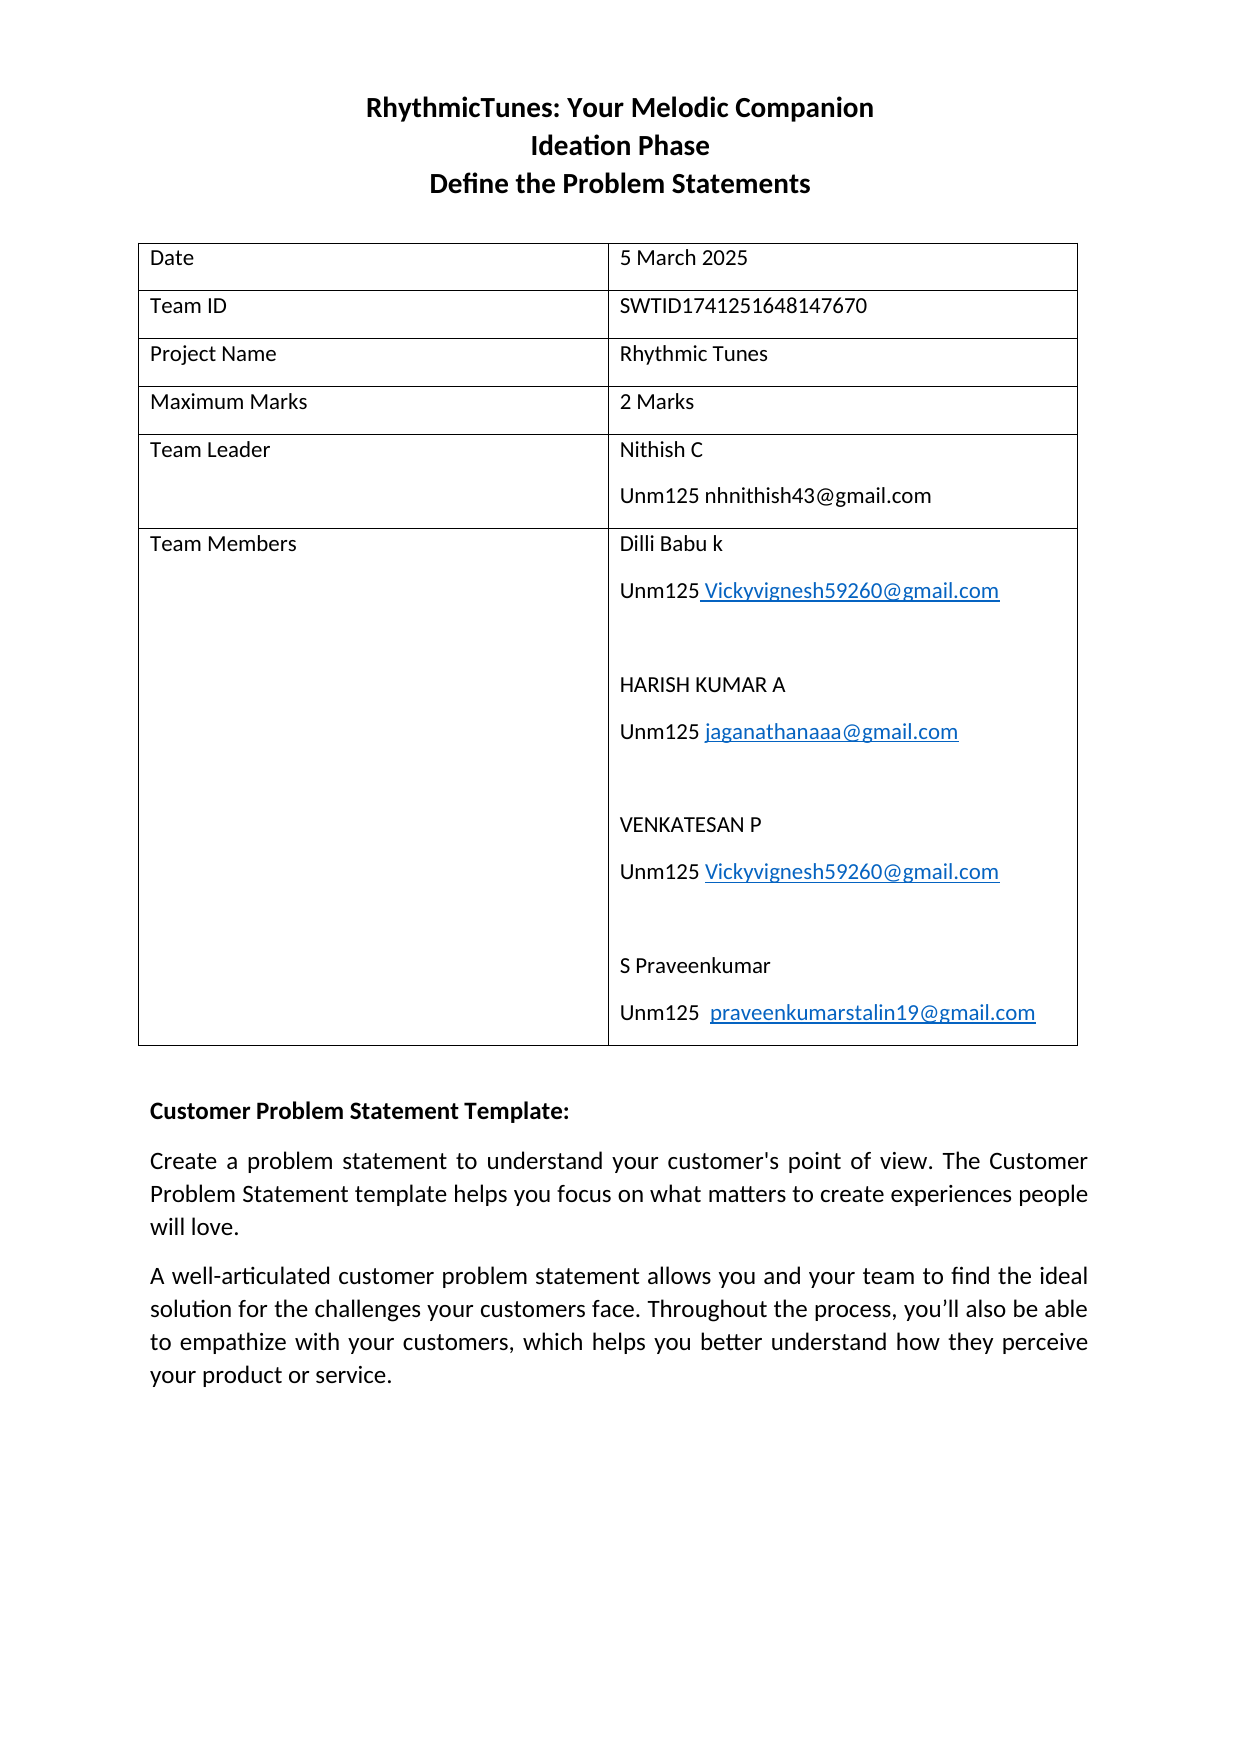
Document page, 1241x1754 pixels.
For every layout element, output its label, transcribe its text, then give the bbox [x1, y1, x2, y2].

table_cell Team Leader [139, 435, 608, 528]
text Define the Problem Statements [150, 166, 1090, 201]
table_cell Team Members [139, 529, 608, 1045]
table_cell SWTID1741251648147670 [609, 291, 1077, 338]
table_cell Team ID [139, 291, 608, 338]
text RhythmicTunes: Your Melodic Companion [150, 89, 1090, 124]
table_header Date [139, 244, 608, 290]
table_cell Rhythmic Tunes [609, 339, 1077, 386]
text Customer Problem Statement Template: [150, 1096, 1090, 1126]
table_cell 2 Marks [609, 387, 1077, 434]
table_cell Nithish C Unm125 nhnithish43@gmail.com [609, 435, 1077, 528]
table_cell Maximum Marks [139, 387, 608, 434]
text A well-articulated customer problem statement allows you and your team to find the ideal solution for the challenges your customers face. Throughout the process, you’ll also be able to empathize with your customers, which helps you better understand how they perceive your product or service. [150, 1261, 1090, 1390]
table_cell Project Name [139, 339, 608, 386]
text Ideation Phase [150, 127, 1090, 163]
table_header 5 March 2025 [609, 244, 1077, 290]
text Create a problem statement to understand your customer's point of view. The Customer Problem Statement template helps you focus on what matters to create experiences people will love. [150, 1145, 1090, 1241]
table_cell Dilli Babu k Unm125 Vickyvignesh59260@gmail.com HARISH KUMAR A Unm125 jaganathanaaa@gmail.com VENKATESAN P Unm125 Vickyvignesh59260@gmail.com S Praveenkumar Unm125 praveenkumarstalin19@gmail.com [609, 529, 1077, 1045]
